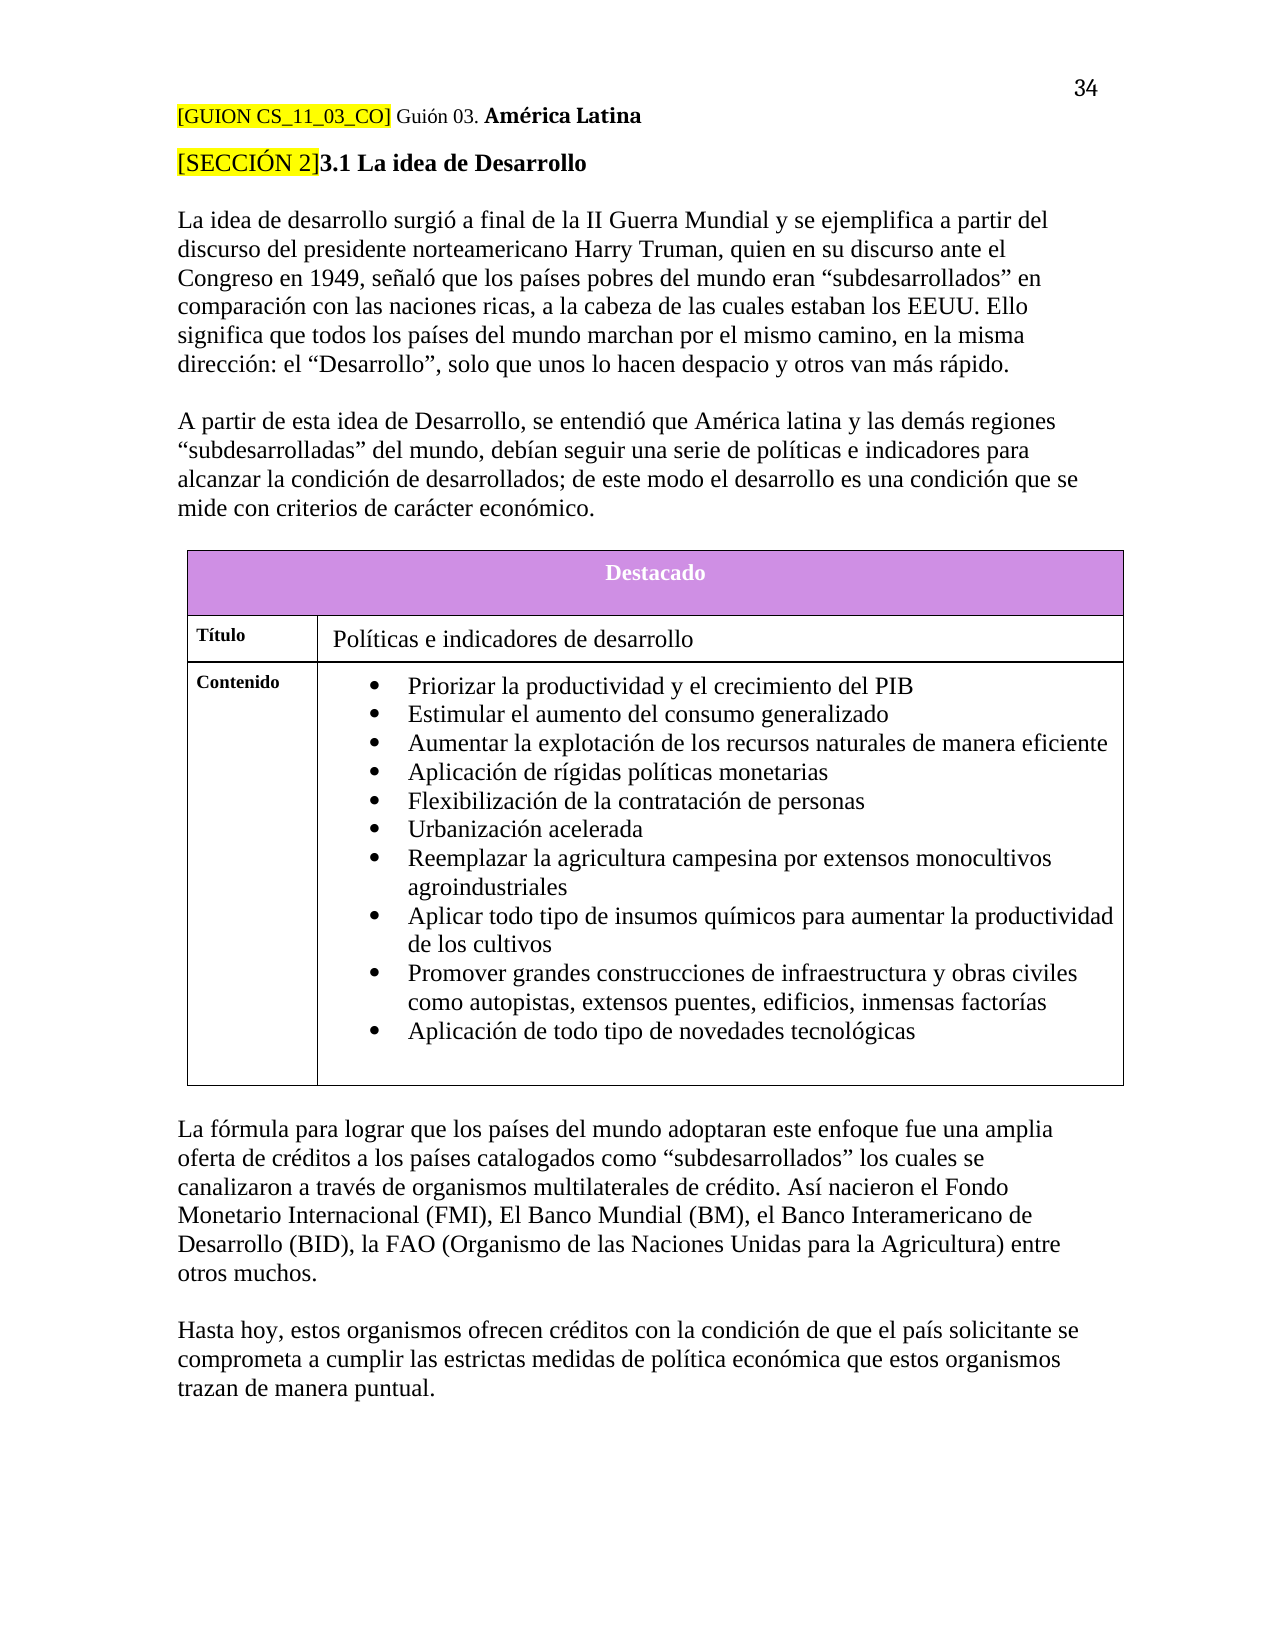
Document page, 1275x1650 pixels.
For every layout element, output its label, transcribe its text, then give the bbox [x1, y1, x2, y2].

text La idea de desarrollo surgió a final de la II Guerra Mundial y se ejemplifica a partir del discurso del presidente norteamericano Harry Truman, quien en su discurso ante el Congreso en 1949, señaló que los países pobres del mundo eran “subdesarrollados” en comparación con las naciones ricas, a la cabeza de las cuales estaban los EEUU. Ello significa que todos los países del mundo marchan por el mismo camino, en la misma dirección: el “Desarrollo”, solo que unos lo hacen despacio y otros van más rápido. [177, 205, 1098, 378]
text A partir de esta idea de Desarrollo, se entendió que América latina y las demás regiones “subdesarrolladas” del mundo, debían seguir una serie de políticas e indicadores para alcanzar la condición de desarrollados; de este modo el desarrollo es una condición que se mide con criterios de carácter económico. [177, 406, 1098, 521]
table_header Destacado [188, 551, 1123, 615]
table_cell Priorizar la productividad y el crecimiento del PIB Estimular el aumento del consumo generalizado Aumentar la explotación de los recursos naturales de manera eficiente Aplicación de rígidas políticas monetarias Flexibilización de la contratación de personas Urbanización acelerada Reemplazar la agricultura campesina por extensos monocultivos agroindustriales Aplicar todo tipo de insumos químicos para aumentar la productividad de los cultivos Promover grandes construcciones de infraestructura y obras civiles como autopistas, extensos puentes, edificios, inmensas factorías Aplicación de todo tipo de novedades tecnológicas [318, 663, 1123, 1084]
text Hasta hoy, estos organismos ofrecen créditos con la condición de que el país solicitante se comprometa a cumplir las estrictas medidas de política económica que estos organismos trazan de manera puntual. [177, 1316, 1098, 1402]
text [SECCIÓN 2]3.1 La idea de Desarrollo [319, 148, 1098, 176]
text La fórmula para lograr que los países del mundo adoptaran este enfoque fue una amplia oferta de créditos a los países catalogados como “subdesarrollados” los cuales se canalizaron a través de organismos multilaterales de crédito. Así nacieron el Fondo Monetario Internacional (FMI), El Banco Mundial (BM), el Banco Interamericano de Desarrollo (BID), la FAO (Organismo de las Naciones Unidas para la Agricultura) entre otros muchos. [177, 1114, 1098, 1287]
table_cell Políticas e indicadores de desarrollo [318, 616, 1123, 661]
table_cell Título [188, 616, 317, 661]
table_cell Contenido [188, 663, 317, 1084]
